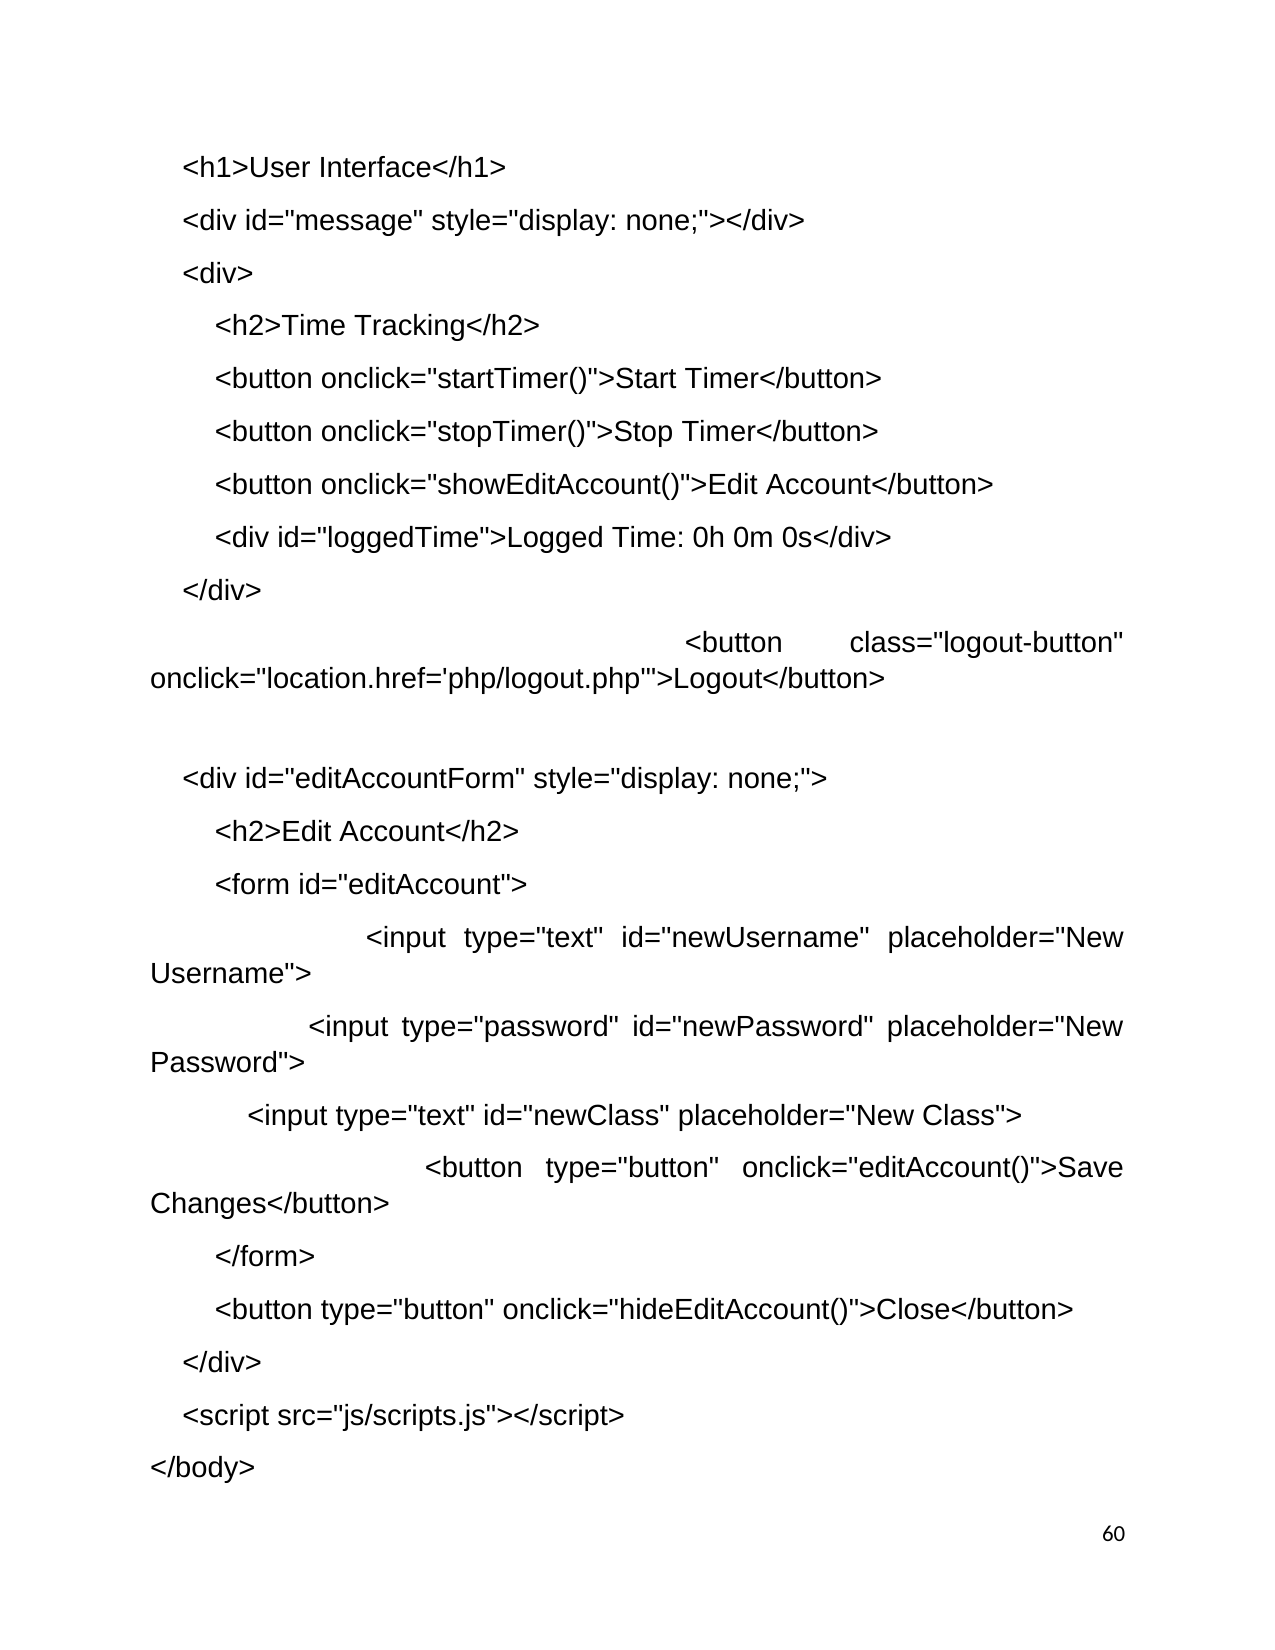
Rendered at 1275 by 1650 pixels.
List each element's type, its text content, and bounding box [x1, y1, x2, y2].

text <button class="logout-button" onclick="location.href='php/logout.php'">Logout</button> [150, 625, 1125, 695]
text <input type="password" id="newPassword" placeholder="New Password"> [150, 1008, 1125, 1078]
text <button onclick="showEditAccount()">Edit Account</button> [150, 467, 1125, 500]
text <input type="text" id="newUsername" placeholder="New Username"> [150, 919, 1125, 989]
text <button onclick="stopTimer()">Stop Timer</button> [150, 414, 1125, 448]
text <h2>Time Tracking</h2> [150, 308, 1125, 342]
text <button onclick="startTimer()">Start Timer</button> [150, 361, 1125, 395]
text <div id="editAccountForm" style="display: none;"> [150, 761, 1125, 795]
text </div> [150, 572, 1125, 606]
text <button type="button" onclick="editAccount()">Save Changes</button> [150, 1150, 1125, 1220]
text <form id="editAccount"> [150, 867, 1125, 900]
text <div> [150, 256, 1125, 289]
text </div> [150, 1345, 1125, 1378]
text <input type="text" id="newClass" placeholder="New Class"> [150, 1097, 1125, 1131]
text <script src="js/scripts.js"></script> [150, 1398, 1125, 1431]
text <div id="message" style="display: none;"></div> [150, 203, 1125, 236]
text <h2>Edit Account</h2> [150, 814, 1125, 847]
text <h1>User Interface</h1> [150, 150, 1125, 183]
text <button type="button" onclick="hideEditAccount()">Close</button> [150, 1292, 1125, 1326]
text <div id="loggedTime">Logged Time: 0h 0m 0s</div> [150, 520, 1125, 553]
text </form> [150, 1239, 1125, 1273]
text </body> [150, 1451, 1125, 1484]
